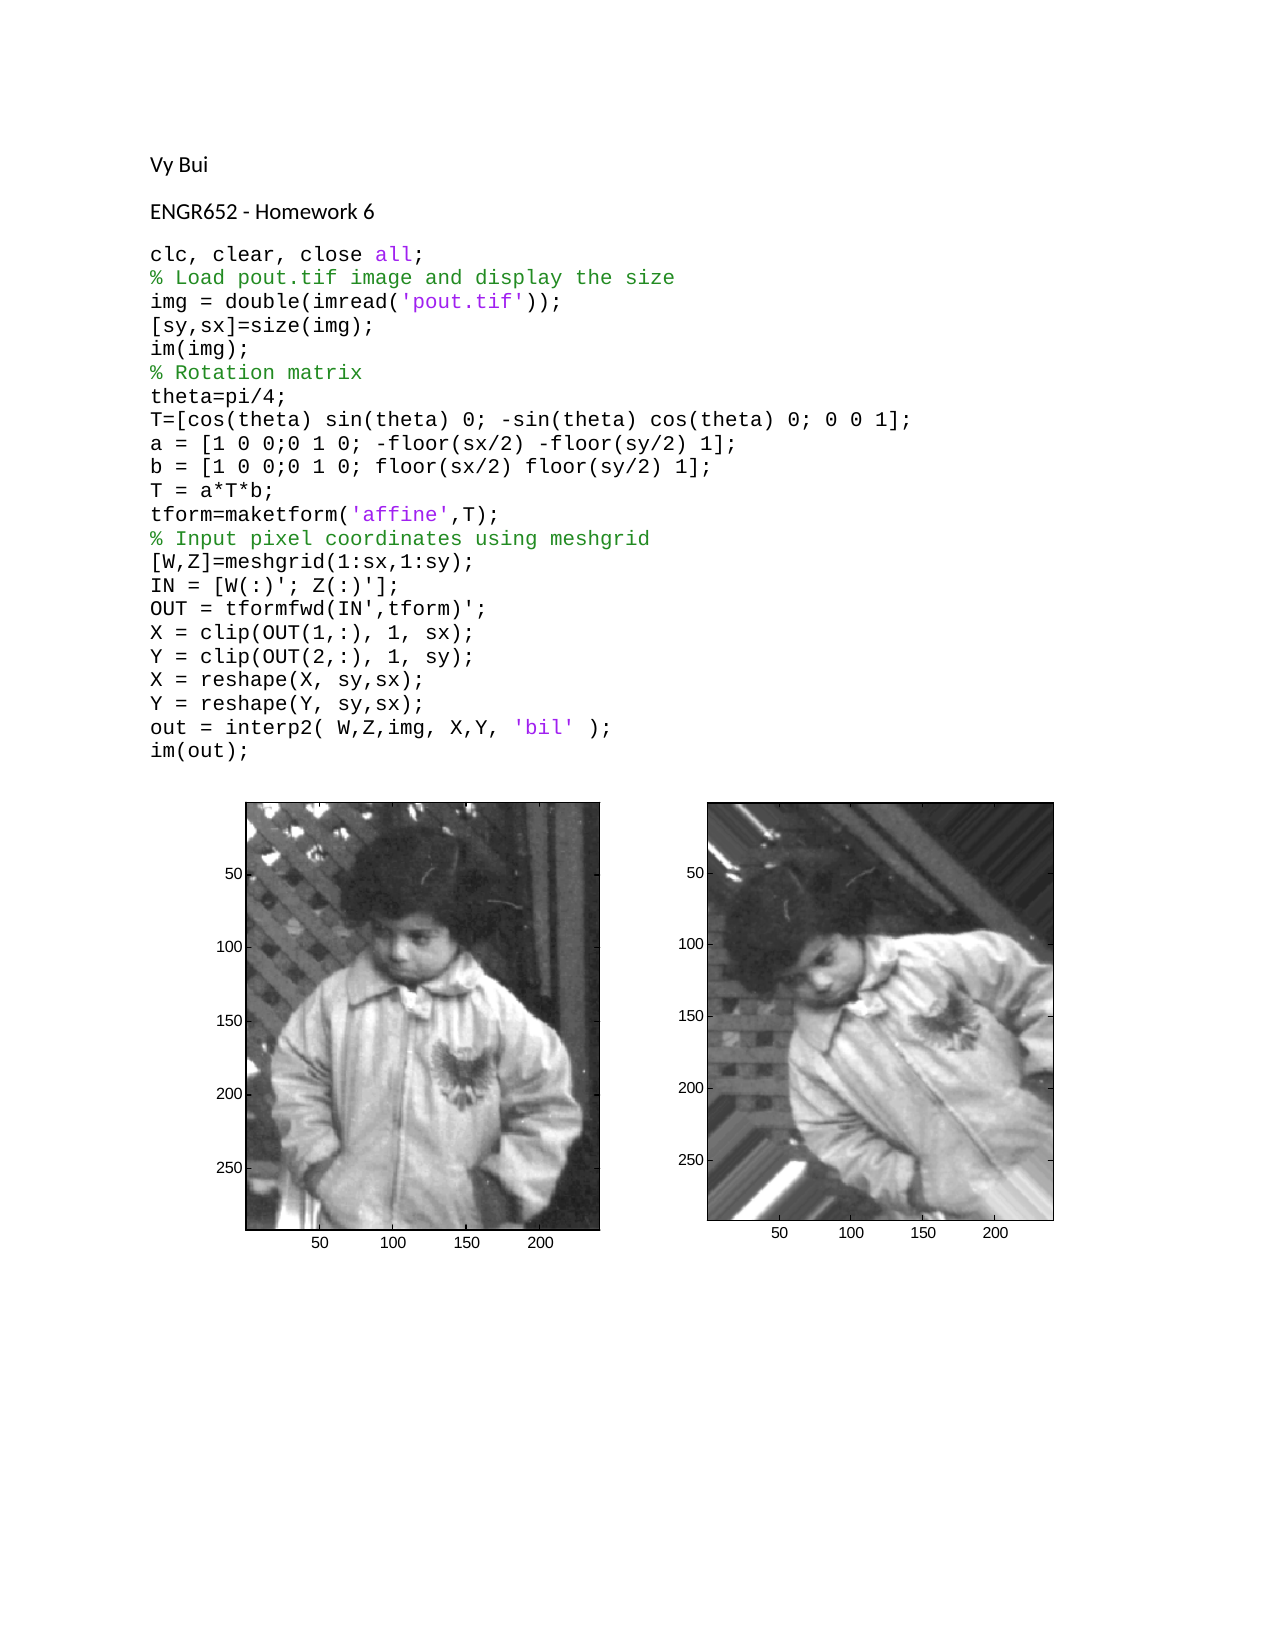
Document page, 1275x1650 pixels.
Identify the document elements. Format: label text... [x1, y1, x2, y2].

text % Input pixel coordinates using meshgrid [150, 527, 1125, 551]
text % Rotation matrix [150, 362, 1125, 386]
text im(img); [150, 338, 1125, 362]
text [sy,sx]=size(img); [150, 315, 1125, 338]
text im(out); [150, 740, 1125, 764]
text img = double(imread('pout.tif')); [150, 291, 1125, 315]
text % Load pout.tif image and display the size [150, 267, 1125, 291]
text X = reshape(X, sy,sx); [150, 669, 1125, 693]
text T = a*T*b; [150, 480, 1125, 504]
text [W,Z]=meshgrid(1:sx,1:sy); [150, 551, 1125, 575]
text b = [1 0 0;0 1 0; floor(sx/2) floor(sy/2) 1]; [150, 457, 1125, 480]
text Y = clip(OUT(2,:), 1, sy); [150, 646, 1125, 669]
text theta=pi/4; [150, 386, 1125, 409]
text X = clip(OUT(1,:), 1, sx); [150, 622, 1125, 646]
text a = [1 0 0;0 1 0; -floor(sx/2) -floor(sy/2) 1]; [150, 433, 1125, 457]
text OUT = tformfwd(IN',tform)'; [150, 598, 1125, 622]
text Y = reshape(Y, sy,sx); [150, 693, 1125, 717]
text T=[cos(theta) sin(theta) 0; -sin(theta) cos(theta) 0; 0 0 1]; [150, 409, 1125, 433]
text clc, clear, close all; [150, 244, 1125, 267]
text out = interp2( W,Z,img, X,Y, 'bil' ); [150, 717, 1125, 740]
text ENGR652 - Homework 6 [150, 197, 1125, 225]
text tform=maketform('affine',T); [150, 504, 1125, 527]
text Vy Bui [150, 150, 1125, 178]
text IN = [W(:)'; Z(:)']; [150, 575, 1125, 598]
